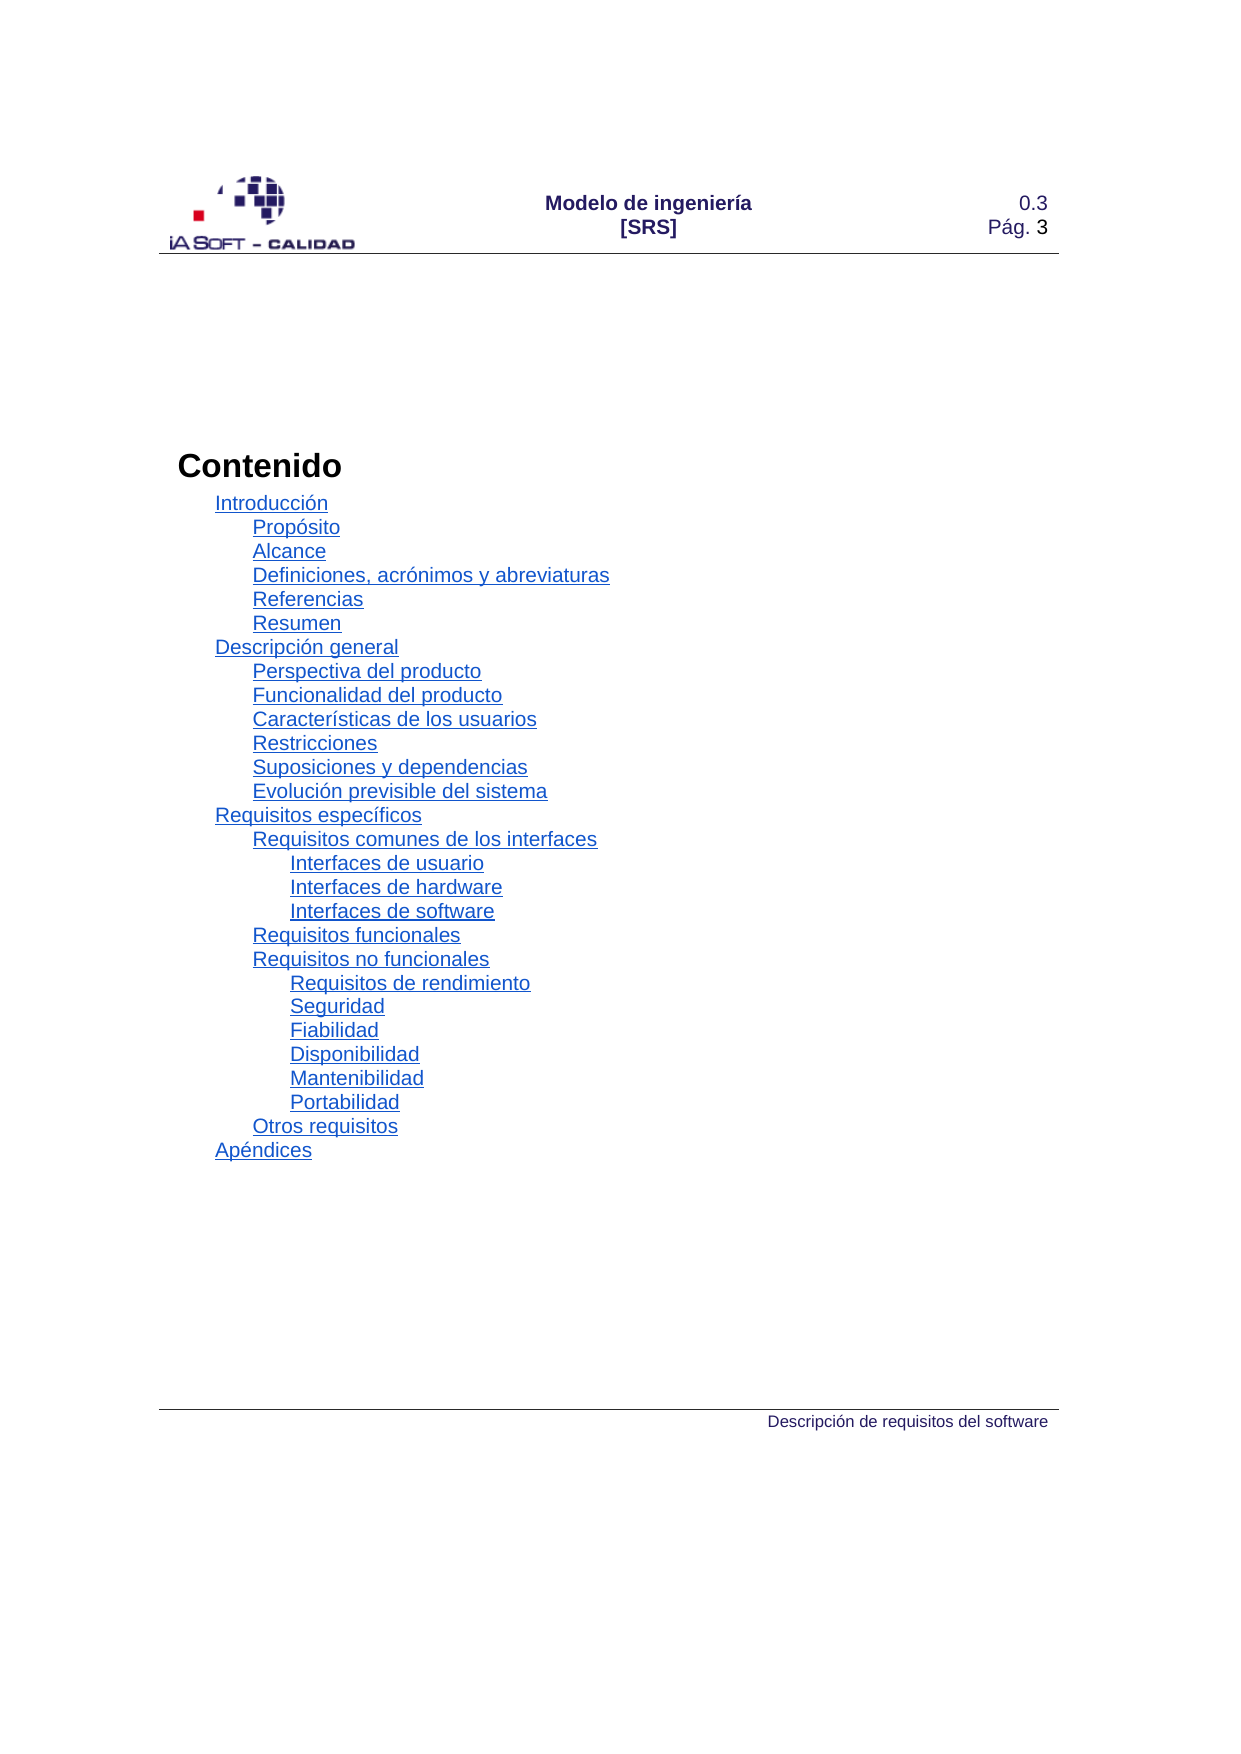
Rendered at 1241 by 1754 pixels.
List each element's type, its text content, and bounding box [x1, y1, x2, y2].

picture [170, 176, 358, 253]
text Descripción general [215, 635, 1063, 659]
text Requisitos comunes de los interfaces [252, 827, 1063, 851]
text Funcionalidad del producto [252, 683, 1063, 707]
text Perspectiva del producto [252, 659, 1063, 683]
text Referencias [252, 587, 1063, 611]
text Disponibilidad [290, 1042, 1063, 1066]
text Evolución previsible del sistema [252, 779, 1063, 803]
text Requisitos específicos [215, 803, 1063, 827]
text Otros requisitos [252, 1114, 1063, 1138]
text Apéndices [215, 1138, 1063, 1162]
text Resumen [252, 611, 1063, 635]
text Mantenibilidad [290, 1066, 1063, 1090]
text Fiabilidad [290, 1018, 1063, 1042]
text Introducción [215, 491, 1063, 515]
text Características de los usuarios [252, 707, 1063, 731]
text Interfaces de usuario [290, 851, 1063, 874]
text Restricciones [252, 731, 1063, 755]
text Requisitos no funcionales [252, 946, 1063, 970]
text Interfaces de hardware [290, 874, 1063, 898]
text Interfaces de software [290, 898, 1063, 922]
text Seguridad [290, 994, 1063, 1018]
text Definiciones, acrónimos y abreviaturas [252, 563, 1063, 587]
text Requisitos funcionales [252, 922, 1063, 946]
text Suposiciones y dependencias [252, 755, 1063, 779]
text Requisitos de rendimiento [290, 970, 1063, 994]
text Contenido [177, 447, 1063, 485]
text Propósito [252, 515, 1063, 539]
text Alcance [252, 539, 1063, 563]
text Portabilidad [290, 1090, 1063, 1114]
